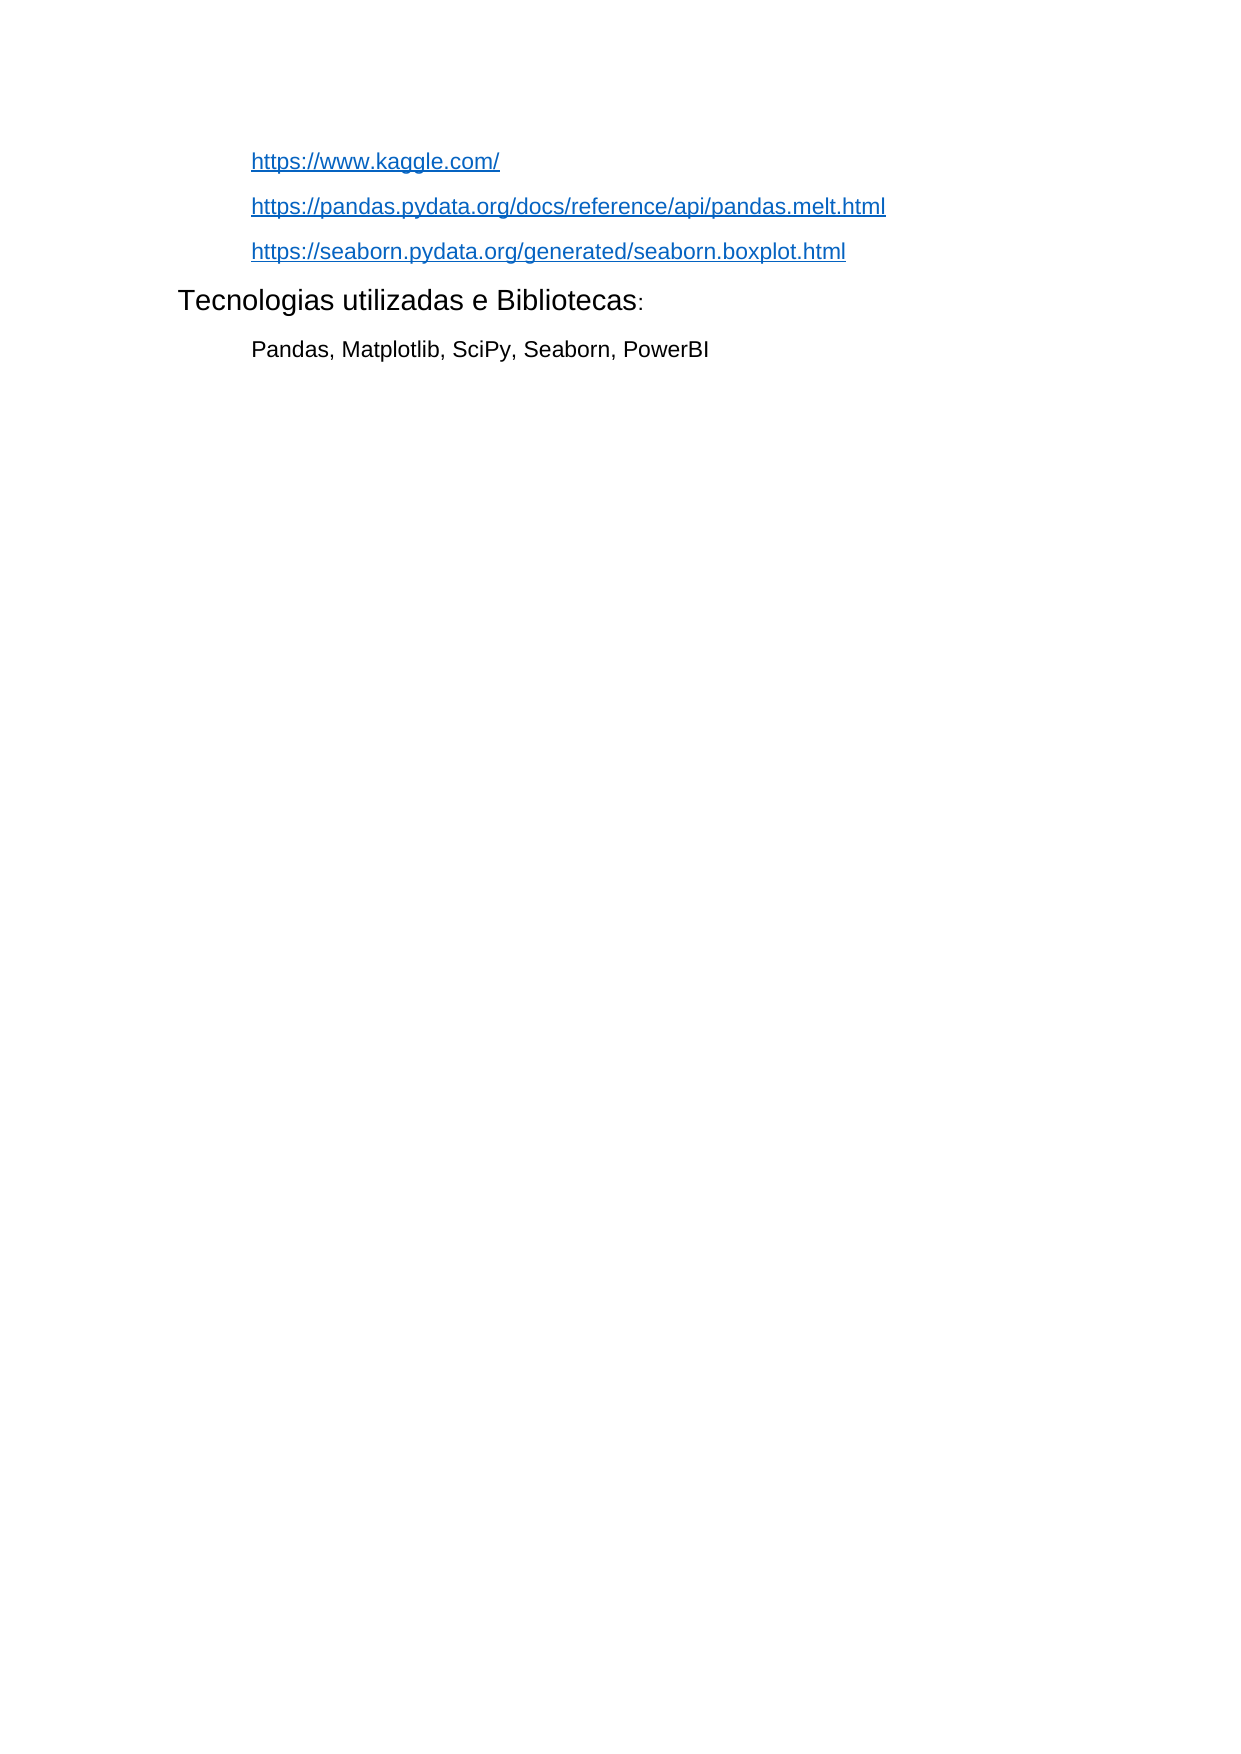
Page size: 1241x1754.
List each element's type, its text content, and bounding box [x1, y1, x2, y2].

text Pandas, Matplotlib, SciPy, Seaborn, PowerBI [177, 336, 1063, 362]
text https://pandas.pydata.org/docs/reference/api/pandas.melt.html [177, 193, 1063, 219]
text https://seaborn.pydata.org/generated/seaborn.boxplot.html [177, 238, 1063, 264]
text Tecnologias utilizadas e Bibliotecas: [177, 283, 1063, 316]
text https://www.kaggle.com/ [177, 148, 1063, 174]
